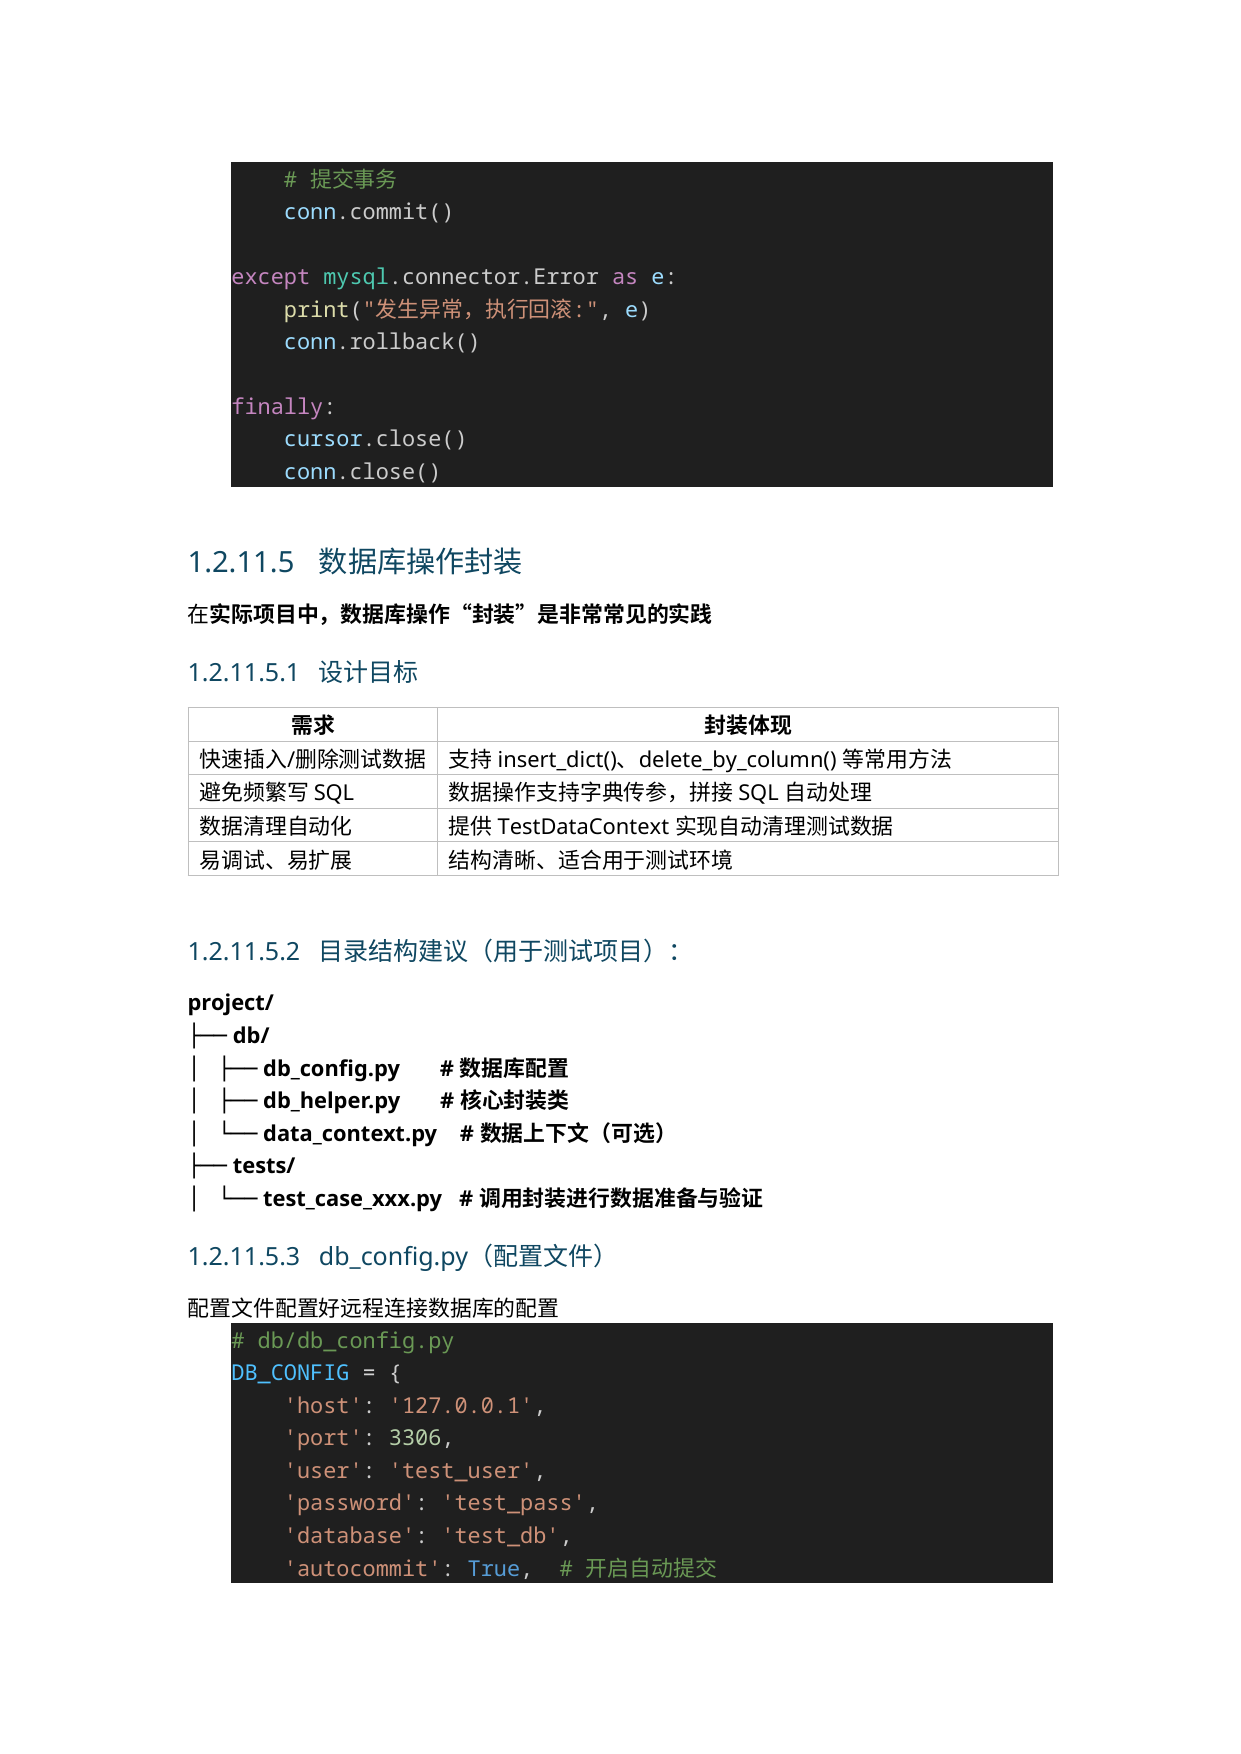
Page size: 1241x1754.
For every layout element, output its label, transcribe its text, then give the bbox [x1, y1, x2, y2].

text conn.close() [231, 454, 1053, 487]
text # 提交事务 [231, 162, 1053, 194]
text ├── db/ [187, 1018, 1053, 1051]
text print("发生异常，执行回滚:", e) [231, 292, 1053, 324]
table_header 封装体现 [438, 708, 1058, 741]
text project/ [187, 986, 1053, 1018]
text 'autocommit': True, # 开启自动提交 [231, 1551, 1053, 1583]
table_cell 提供 TestDataContext 实现自动清理测试数据 [438, 809, 1058, 841]
table_cell 数据操作支持字典传参，拼接 SQL 自动处理 [438, 775, 1058, 808]
text # db/db_config.py [231, 1323, 1053, 1356]
table_header 需求 [189, 708, 437, 741]
text 'database': 'test_db', [231, 1518, 1053, 1551]
table_cell 快速插入/删除测试数据 [189, 742, 437, 774]
text except mysql.connector.Error as e: [231, 259, 1053, 292]
text conn.rollback() [231, 324, 1053, 357]
text 'user': 'test_user', [231, 1453, 1053, 1486]
text finally: [231, 389, 1053, 422]
text 'password': 'test_pass', [231, 1486, 1053, 1518]
text 'host': '127.0.0.1', [231, 1388, 1053, 1421]
subtitle db_config.py（配置文件） [187, 1222, 1053, 1287]
table_cell 避免频繁写 SQL [189, 775, 437, 808]
subtitle 设计目标 [187, 638, 1053, 703]
subtitle 目录结构建议（用于测试项目）： [187, 917, 1053, 982]
table_cell 结构清晰、适合用于测试环境 [438, 842, 1058, 875]
text cursor.close() [231, 422, 1053, 454]
subtitle 数据库操作封装 [187, 528, 1053, 593]
text 'port': 3306, [231, 1421, 1053, 1453]
text ├── tests/ [187, 1148, 1053, 1181]
table_cell 支持 insert_dict()、delete_by_column() 等常用方法 [438, 742, 1058, 774]
text │ └── test_case_xxx.py # 调用封装进行数据准备与验证 [187, 1181, 1053, 1213]
text 配置文件配置好远程连接数据库的配置 [187, 1291, 1053, 1323]
text conn.commit() [231, 194, 1053, 227]
text │ └── data_context.py # 数据上下文（可选） [187, 1116, 1053, 1148]
text 在实际项目中，数据库操作“封装”是非常常见的实践 [187, 597, 1053, 629]
table_cell 易调试、易扩展 [189, 842, 437, 875]
text │ ├── db_helper.py # 核心封装类 [187, 1083, 1053, 1116]
text │ ├── db_config.py # 数据库配置 [187, 1051, 1053, 1083]
table_cell 数据清理自动化 [189, 809, 437, 841]
text DB_CONFIG = { [231, 1356, 1053, 1388]
